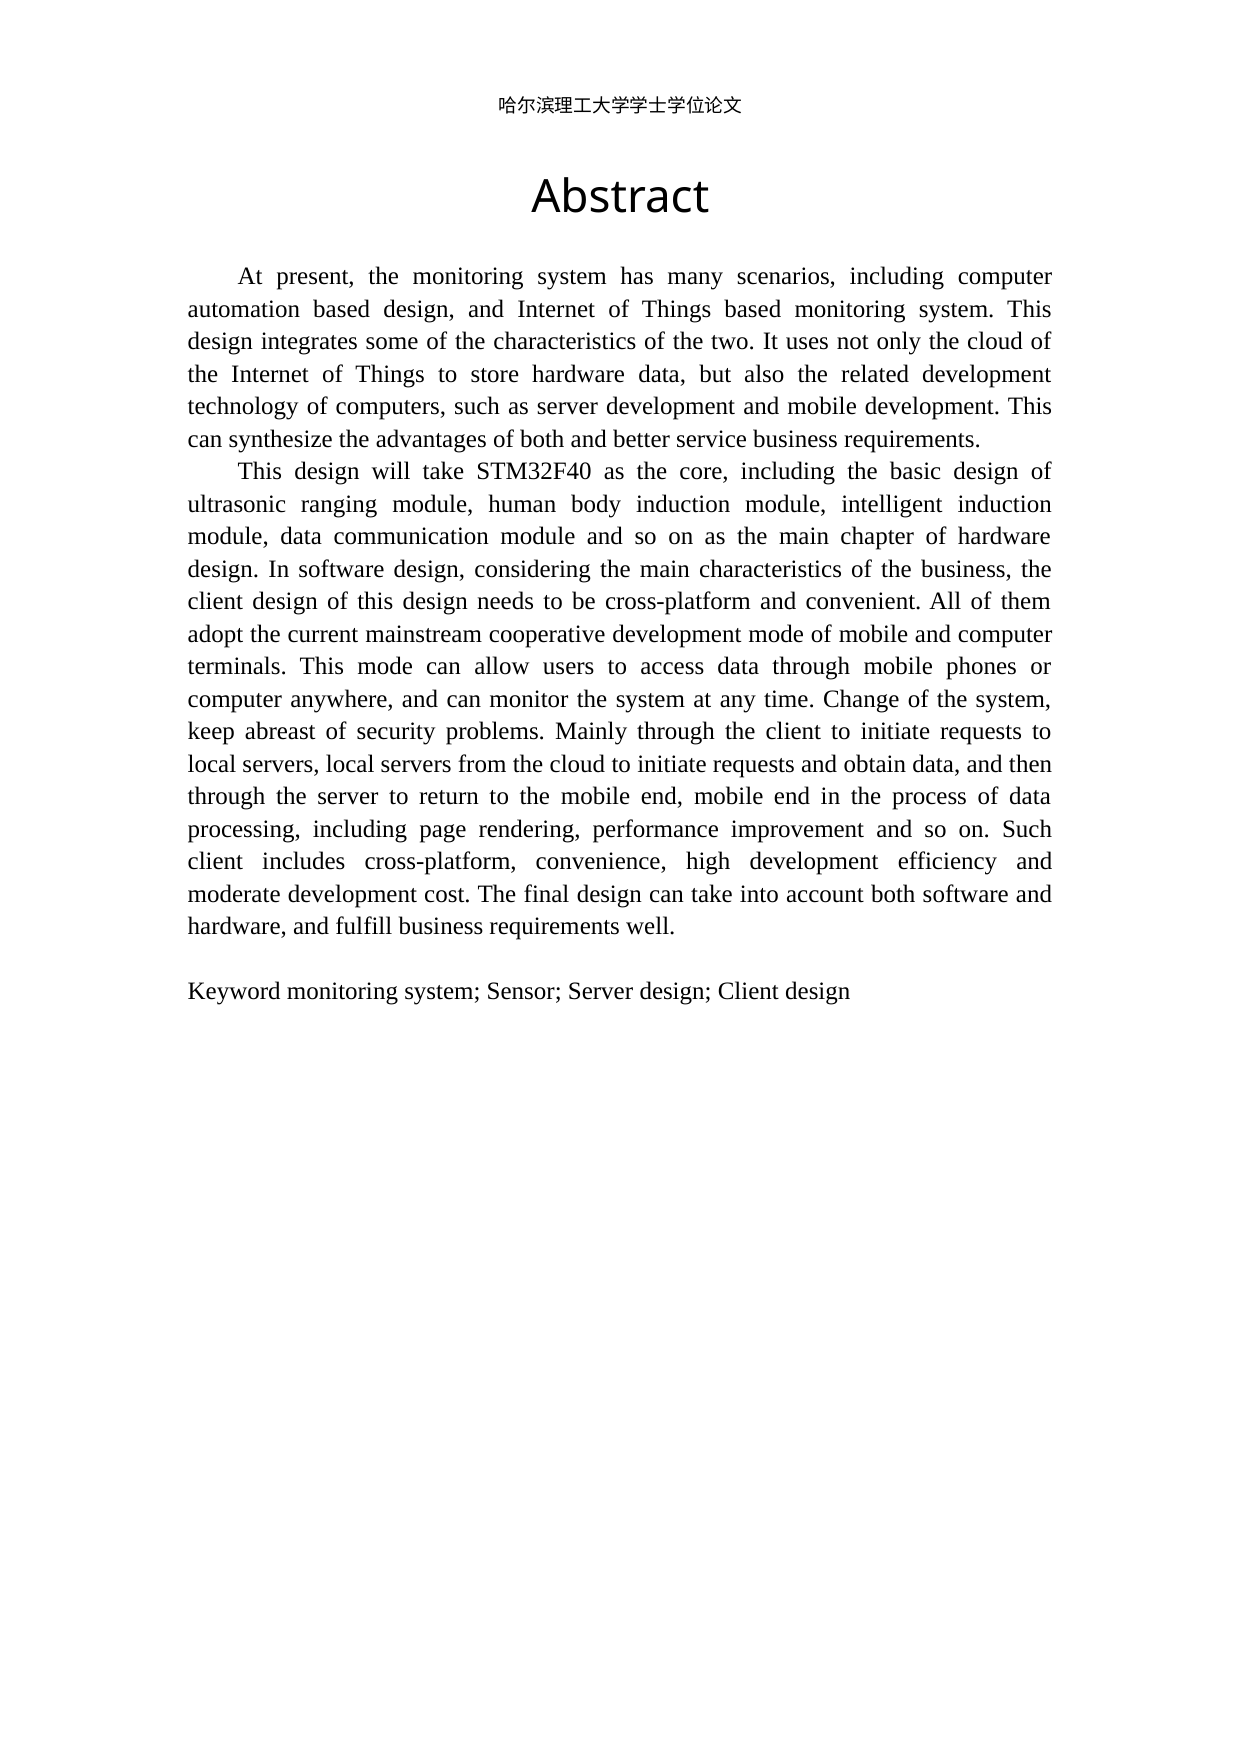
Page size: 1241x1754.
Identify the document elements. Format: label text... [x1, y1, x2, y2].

text This design will take STM32F40 as the core, including the basic design of ultrasonic ranging module, human body induction module, intelligent induction module, data communication module and so on as the main chapter of hardware design. In software design, considering the main characteristics of the business, the client design of this design needs to be cross-platform and convenient. All of them adopt the current mainstream cooperative development mode of mobile and computer terminals. This mode can allow users to access data through mobile phones or computer anywhere, and can monitor the system at any time. Change of the system, keep abreast of security problems. Mainly through the client to initiate requests to local servers, local servers from the cloud to initiate requests and obtain data, and then through the server to return to the mobile end, mobile end in the process of data processing, including page rendering, performance improvement and so on. Such client includes cross-platform, convenience, high development efficiency and moderate development cost. The final design can take into account both software and hardware, and fulfill business requirements well. [187, 454, 1053, 942]
text At present, the monitoring system has many scenarios, including computer automation based design, and Internet of Things based monitoring system. This design integrates some of the characteristics of the two. It uses not only the cloud of the Internet of Things to store hardware data, but also the related development technology of computers, such as server development and mobile development. This can synthesize the advantages of both and better service business requirements. [187, 259, 1053, 454]
text Keyword monitoring system; Sensor; Server design; Client design [187, 974, 1053, 1007]
text Abstract [187, 162, 1053, 227]
